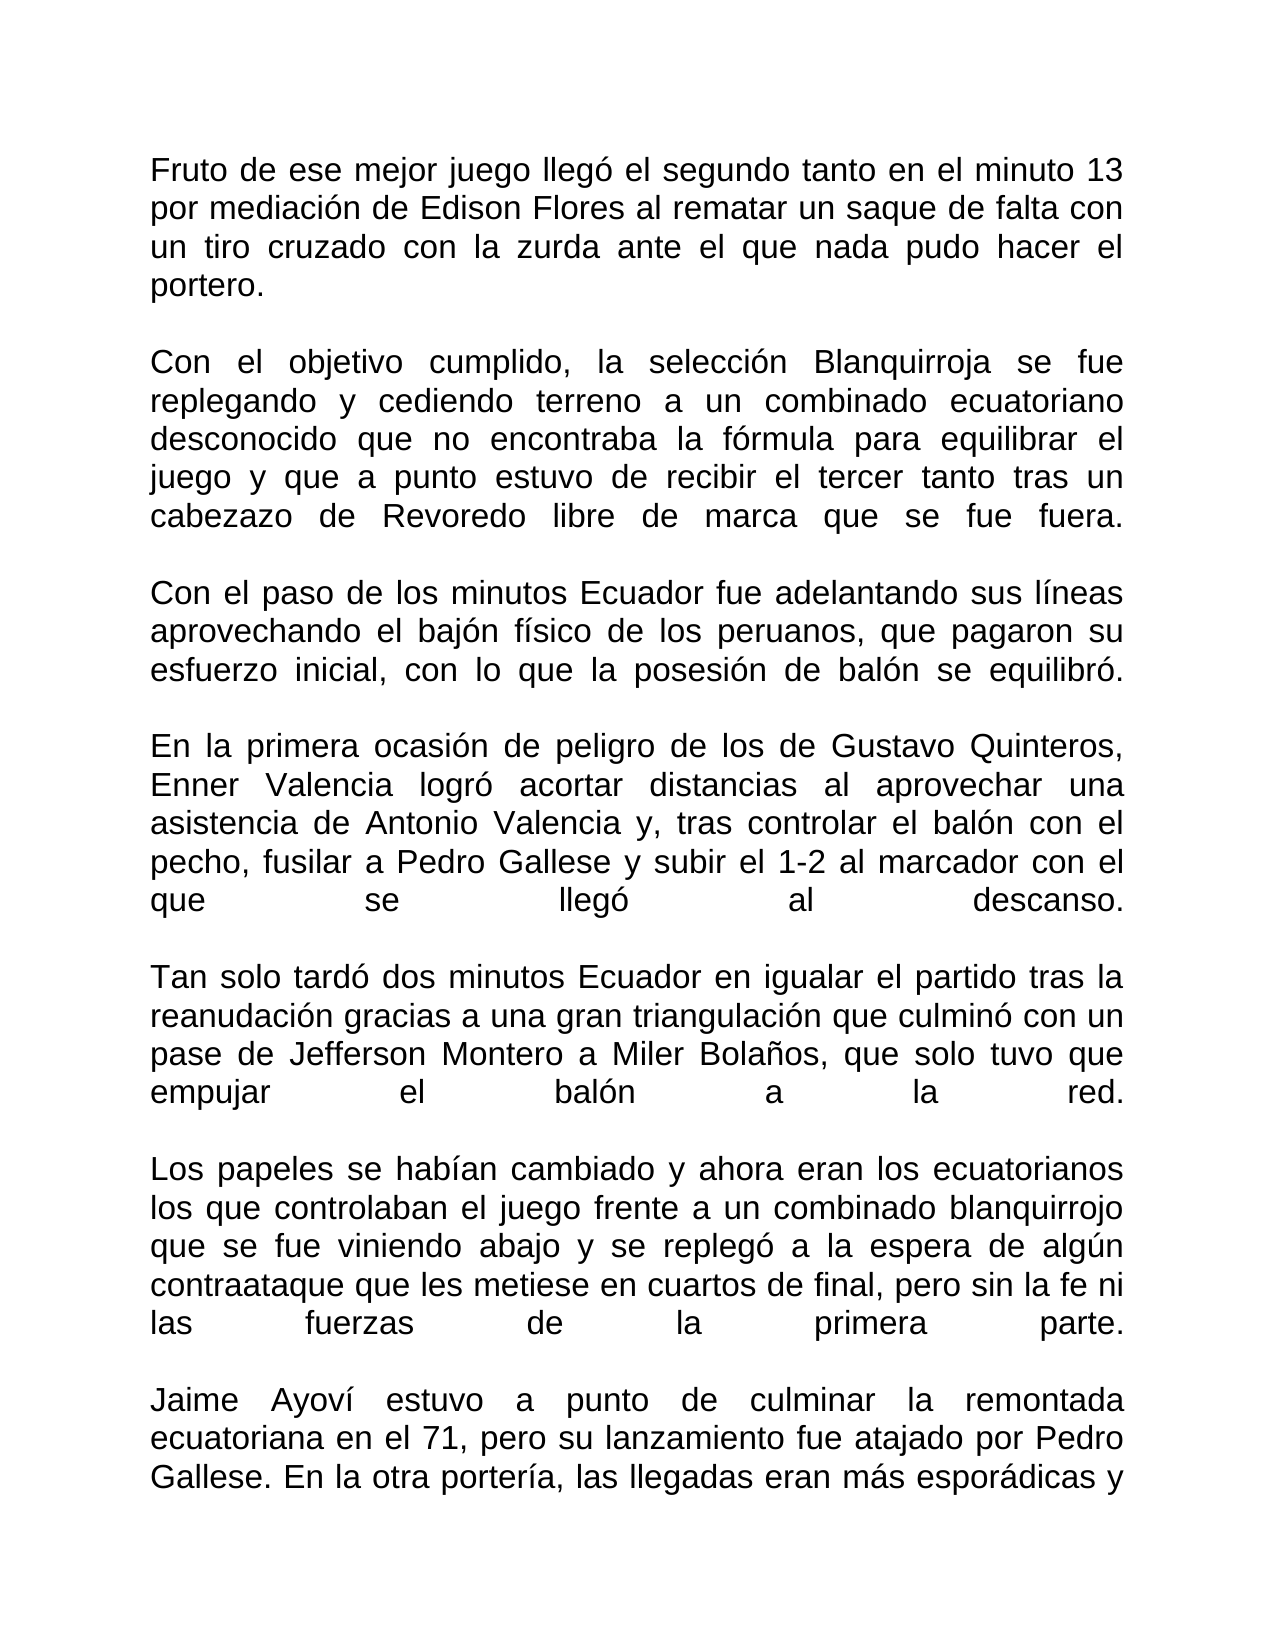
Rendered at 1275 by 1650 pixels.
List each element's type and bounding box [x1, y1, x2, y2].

text [150, 150, 1125, 1495]
